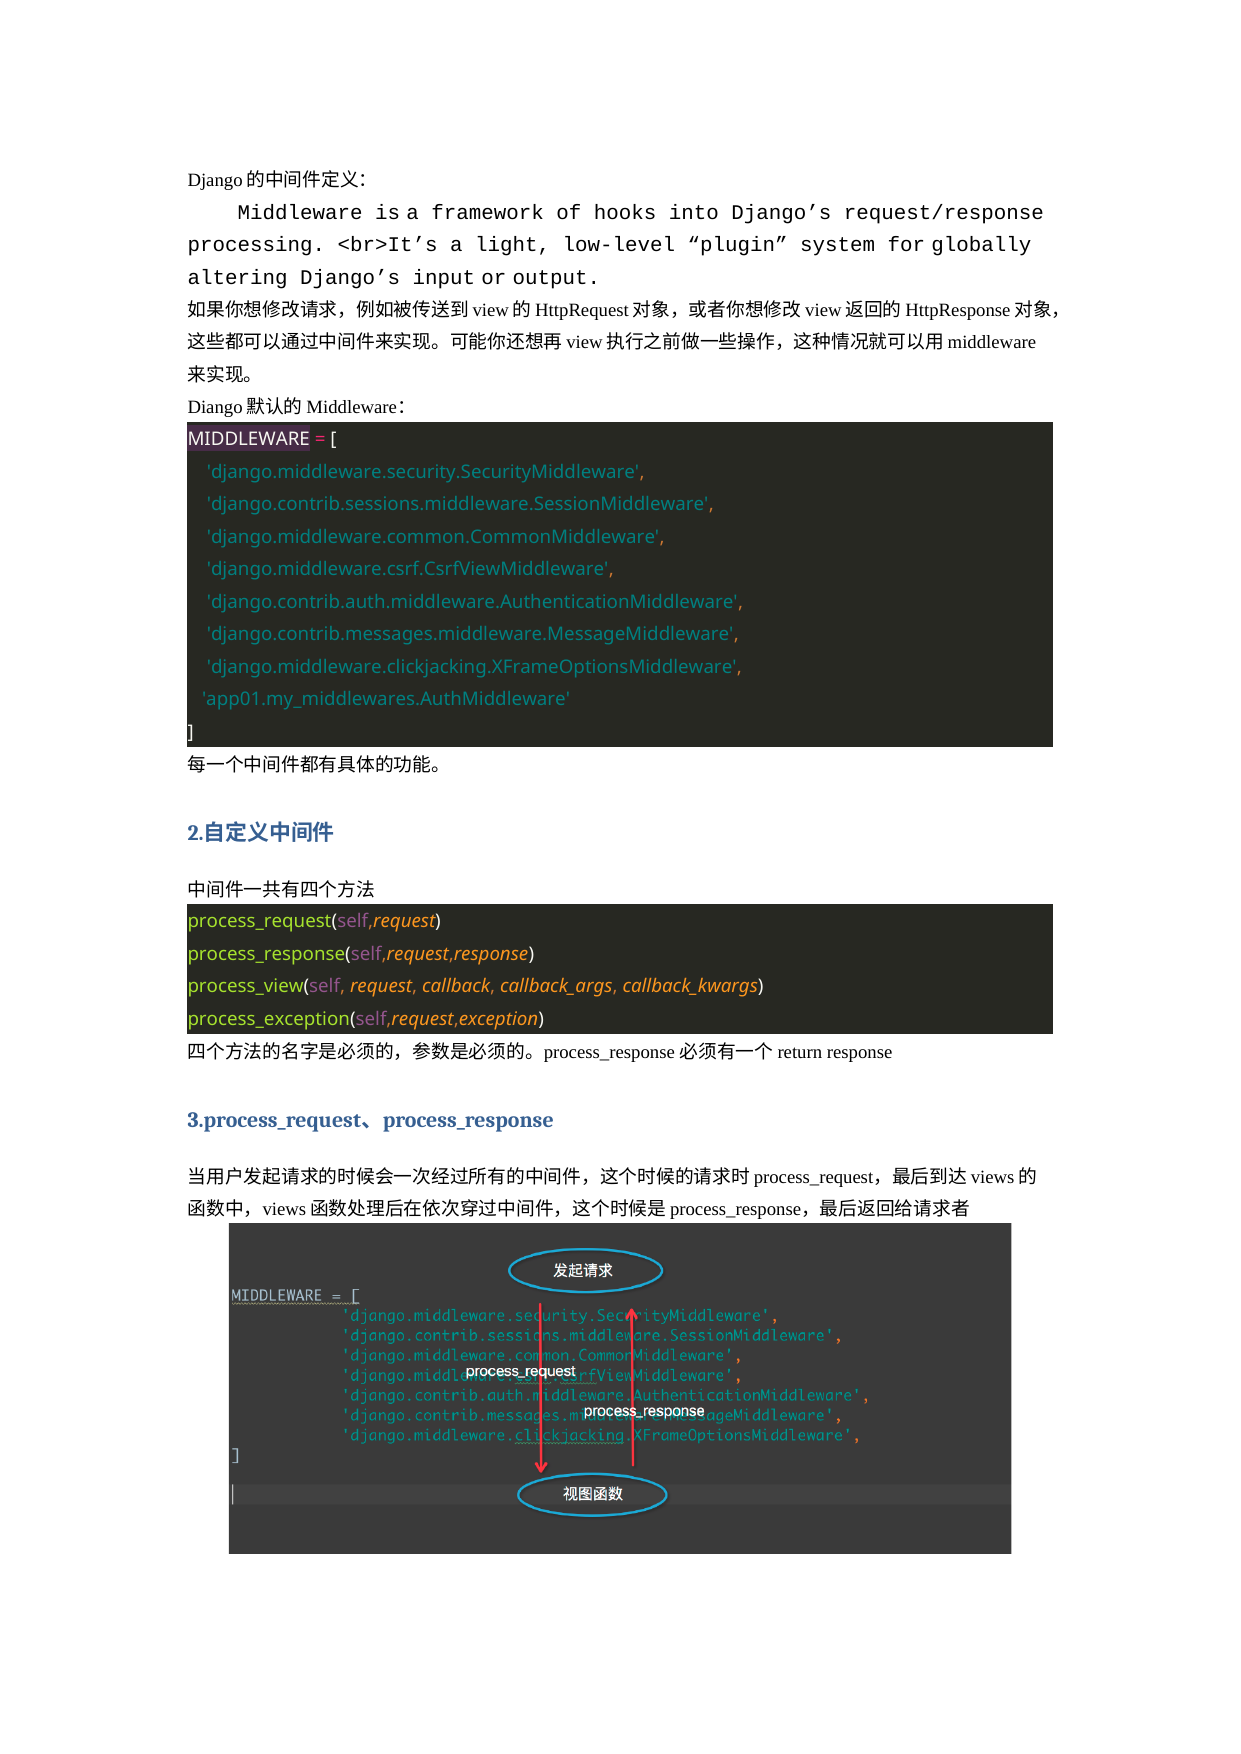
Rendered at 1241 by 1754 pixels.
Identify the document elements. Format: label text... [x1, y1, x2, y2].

text Middleware is a framework of hooks into Django’s request/response processing. <br>It’s a light, low-level “plugin” system for globally altering Django’s input or output. [187, 194, 1053, 292]
text 中间件一共有四个方法 [187, 872, 1053, 904]
text 每一个中间件都有具体的功能。 [187, 747, 1053, 779]
text process_view(self, request, callback, callback_args, callback_kwargs) [187, 969, 1053, 1002]
subtitle 2.自定义中间件 [187, 814, 1053, 847]
text Diango默认的Middleware： [187, 389, 1053, 422]
text 当用户发起请求的时候会一次经过所有的中间件，这个时候的请求时process_request，最后到达views的函数中，views函数处理后在依次穿过中间件，这个时候是process_response，最后返回给请求者 [187, 1159, 1053, 1224]
text 四个方法的名字是必须的，参数是必须的。process_response 必须有一个 return response [187, 1034, 1053, 1067]
picture [228, 1223, 1012, 1554]
text process_response(self,request,response) [187, 937, 1053, 969]
subtitle 3.process_request、process_response [187, 1101, 1053, 1134]
text Django的中间件定义： [187, 162, 1053, 194]
text process_request(self,request) [187, 904, 1053, 937]
text 如果你想修改请求，例如被传送到view的HttpRequest对象，或者你想修改view返回的HttpResponse对象，这些都可以通过中间件来实现。可能你还想再view执行之前做一些操作，这种情况就可以用middleware来实现。 [187, 292, 1053, 389]
text process_exception(self,request,exception) [187, 1002, 1053, 1034]
text MIDDLEWARE = [ 'django.middleware.security.SecurityMiddleware', 'django.contrib.sessions.middleware.SessionMiddleware', 'django.middleware.common.CommonMiddleware', 'django.middleware.csrf.CsrfViewMiddleware', 'django.contrib.auth.middleware.AuthenticationMiddleware', 'django.contrib.messages.middleware.MessageMiddleware', 'django.middleware.clickjacking.XFrameOptionsMiddleware', 'app01.my_middlewares.AuthMiddleware' ] [187, 422, 1053, 747]
